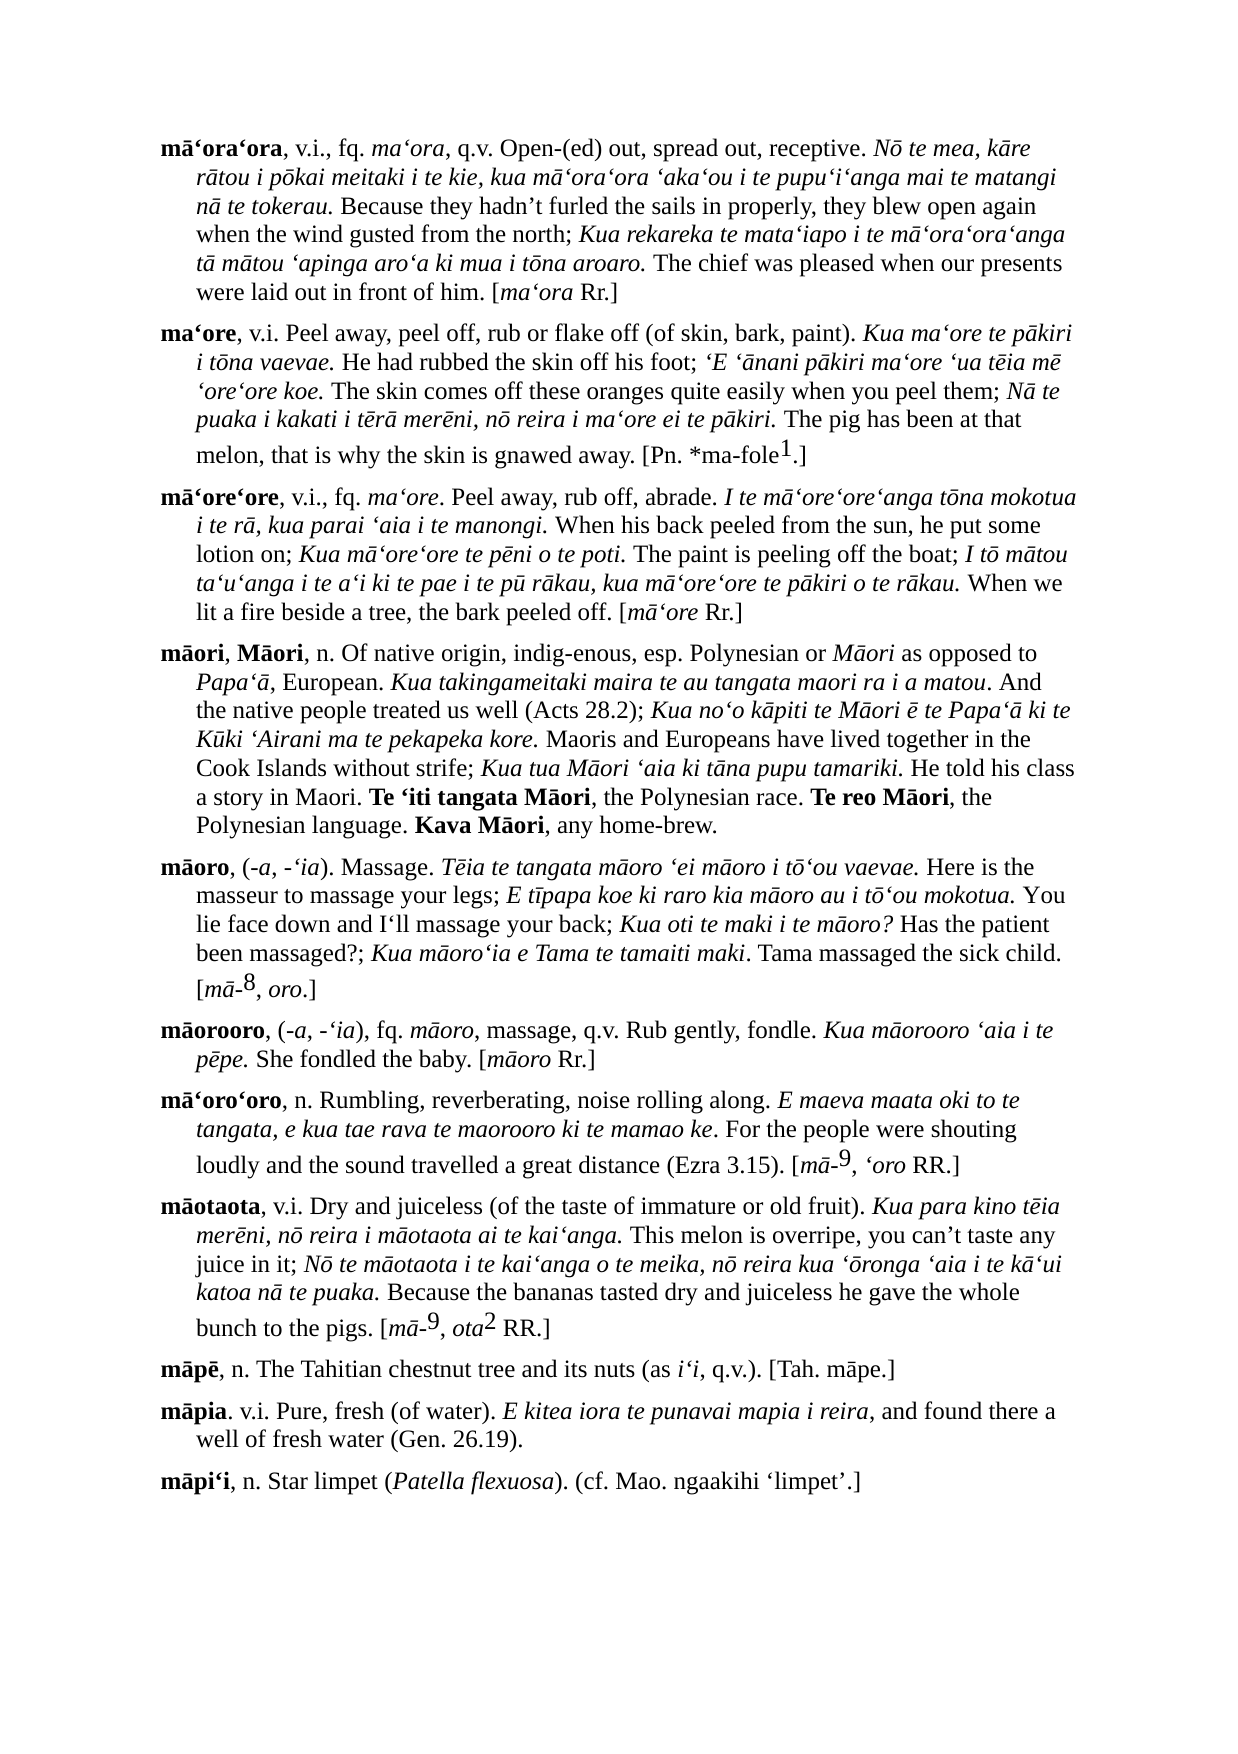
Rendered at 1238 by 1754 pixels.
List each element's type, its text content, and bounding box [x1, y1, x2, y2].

text māotaota, v.i. Dry and juiceless (of the taste of immature or old fruit). Kua para kino tēia merēni, nō reira i māotaota ai te kai‘anga. this melon is overripe, you can’t taste any juice in it; nō te māotaota i te kai‘anga o te meika, nō reira kua ‘ōronga ‘aia i te kā‘ui katoa nā te puaka. because the bananas tasted dry and juiceless he gave the whole bunch to the pigs. [mā-9, ota2 RR.] [160, 1191, 1077, 1342]
text māpi‘i, n. Star limpet (Patella flexuosa). (cf. Mao. ngaakihi ‘limpet’.] [160, 1466, 1077, 1494]
text mā‘ore‘ore, v.i., fq. ma‘ore. Peel away, rub off, abrade. I te mā‘ore‘ore‘anga tōna mokotua i te rā, kua parai ‘aia i te manongi. when his back peeled from the sun, he put some lotion on; kua mā‘ore‘ore te pēni o te poti. the paint is peeling off the boat; i tō mātou ta‘u‘anga i te a‘i ki te pae i te pū rākau, kua mā‘ore‘ore te pākiri o te rākau. when we lit a fire beside a tree, the bark peeled off. [mā‘ore Rr.] [160, 482, 1077, 626]
text māpē, n. The Tahitian chestnut tree and its nuts (as i‘i, q.v.). [Tah. māpe.] [160, 1354, 1077, 1383]
text māori, Māori, n. Of native origin, indig-enous, esp. Polynesian or Māori as opposed to Papa‘ā, European. Kua takingameitaki maira te au tangata maori ra i a matou. and the native people treated us well (Acts 28.2); kua no‘o kāpiti te Māori ē te Papa‘ā ki te Kūki ‘Airani ma te pekapeka kore. Maoris and Europeans have lived together in the Cook Islands without strife; kua tua Māori ‘aia ki tāna pupu tamariki. he told his class a story in Maori. Te ‘iti tangata Māori, the Polynesian race. Te reo Māori, the Polynesian language. Kava Māori, any home-brew. [160, 638, 1077, 839]
text māoro, (-a, -‘ia). Massage. Tēia te tangata māoro ‘ei māoro i tō‘ou vaevae. here is the masseur to massage your legs; e tīpapa koe ki raro kia māoro au i tō‘ou mokotua. you lie face down and I‘ll massage your back; kua oti te maki i te māoro? has the patient been massaged?; kua māoro‘ia e Tama te tamaiti maki. Tama massaged the sick child. [mā-8, oro.] [160, 852, 1077, 1003]
text mā‘oro‘oro, n. Rumbling, reverberating, noise rolling along. E maeva maata oki to te tangata, e kua tae rava te maorooro ki te mamao ke. for the people were shouting loudly and the sound travelled a great distance (Ezra 3.15). [mā-9, ‘oro RR.] [160, 1085, 1077, 1179]
text ma‘ore, v.i. Peel away, peel off, rub or flake off (of skin, bark, paint). Kua ma‘ore te pākiri i tōna vaevae. he had rubbed the skin off his foot; ‘e ‘ānani pākiri ma‘ore ‘ua tēia mē ‘ore‘ore koe. the skin comes off these oranges quite easily when you peel them; nā te puaka i kakati i tērā merēni, nō reira i ma‘ore ei te pākiri. the pig has been at that melon, that is why the skin is gnawed away. [Pn. *ma-fole1.] [160, 318, 1077, 469]
text māorooro, (-a, -‘ia), fq. māoro, massage, q.v. Rub gently, fondle. Kua māorooro ‘aia i te pēpe. she fondled the baby. [māoro Rr.] [160, 1015, 1077, 1073]
text mā‘ora‘ora, v.i., fq. ma‘ora, q.v. Open-(ed) out, spread out, receptive. Nō te mea, kāre rātou i pōkai meitaki i te kie, kua mā‘ora‘ora ‘aka‘ou i te pupu‘i‘anga mai te matangi nā te tokerau. because they hadn’t furled the sails in properly, they blew open again when the wind gusted from the north; kua rekareka te mata‘iapo i te mā‘ora‘ora‘anga tā mātou ‘apinga aro‘a ki mua i tōna aroaro. the chief was pleased when our presents were laid out in front of him. [ma‘ora Rr.] [160, 133, 1077, 306]
text māpia. v.i. Pure, fresh (of water). E kitea iora te punavai mapia i reira, and found there a well of fresh water (Gen. 26.19). [160, 1396, 1077, 1453]
